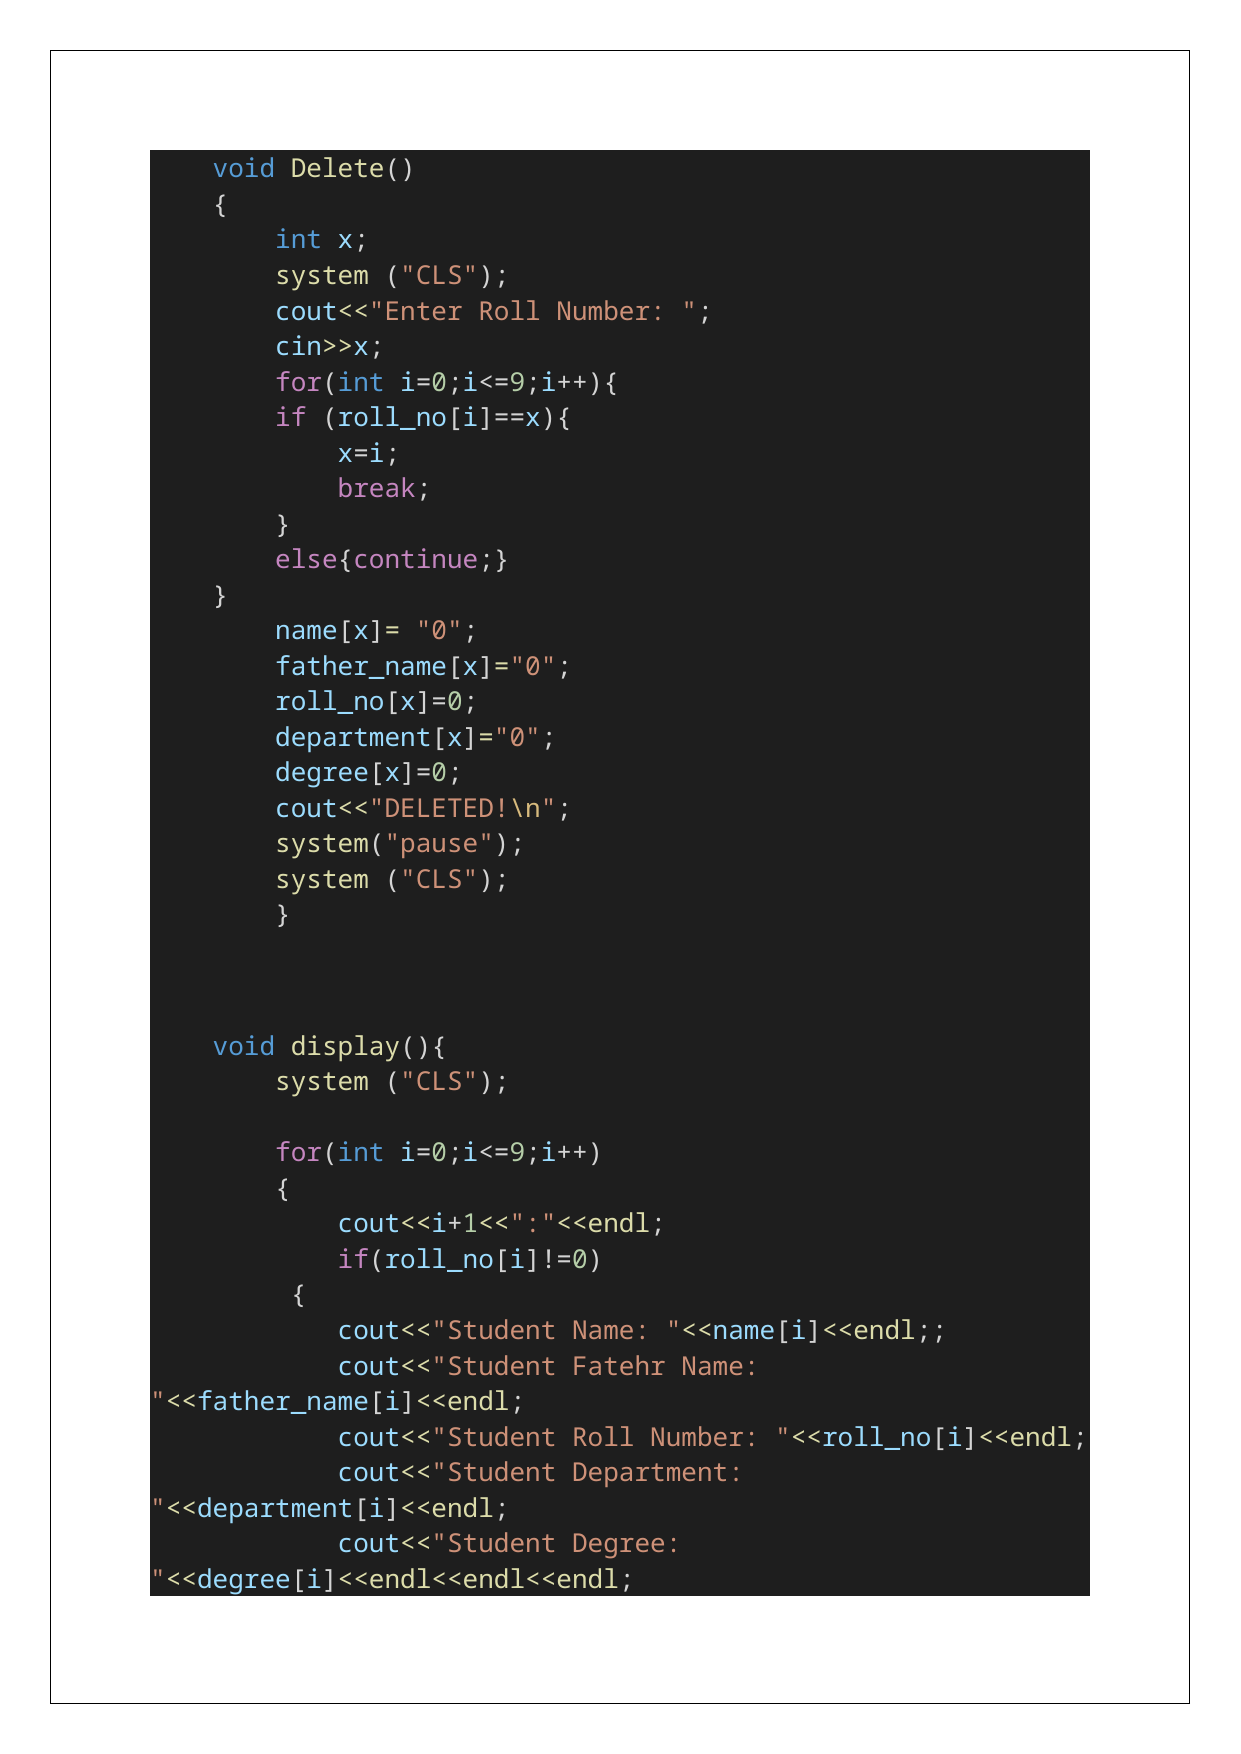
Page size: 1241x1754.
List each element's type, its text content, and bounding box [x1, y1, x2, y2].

text if (roll_no[i]==x){ [150, 399, 1090, 434]
text for(int i=0;i<=9;i++) [150, 1134, 1090, 1169]
text } [150, 576, 1090, 612]
text roll_no[x]=0; [150, 683, 1090, 718]
text degree[x]=0; [150, 754, 1090, 789]
text system ("CLS"); [150, 860, 1090, 896]
text } [150, 896, 1090, 931]
text for(int i=0;i<=9;i++){ [150, 363, 1090, 399]
text { [150, 186, 1090, 221]
text cout<<"DELETED!\n"; [150, 789, 1090, 825]
text { [150, 1276, 1090, 1312]
text cout<<i+1<<":"<<endl; [150, 1205, 1090, 1241]
text cout<<"Student Department: "<<department[i]<<endl; [150, 1454, 1090, 1525]
text cout<<"Enter Roll Number: "; [150, 292, 1090, 328]
text name[x]= "0"; [150, 612, 1090, 647]
text department[x]="0"; [150, 718, 1090, 754]
text x=i; [150, 434, 1090, 470]
text if(roll_no[i]!=0) [150, 1241, 1090, 1276]
text system ("CLS"); [150, 257, 1090, 292]
text void Delete() [150, 150, 1090, 186]
text cout<<"Student Fatehr Name: "<<father_name[i]<<endl; [150, 1347, 1090, 1418]
text system ("CLS"); [150, 1063, 1090, 1098]
text { [150, 1169, 1090, 1205]
text else{continue;} [150, 541, 1090, 576]
text void display(){ [150, 1027, 1090, 1063]
text int x; [150, 221, 1090, 257]
text break; [150, 470, 1090, 505]
text cin>>x; [150, 328, 1090, 363]
text system("pause"); [150, 825, 1090, 860]
text cout<<"Student Degree: "<<degree[i]<<endl<<endl<<endl; [150, 1525, 1090, 1596]
text } [150, 505, 1090, 541]
text cout<<"Student Name: "<<name[i]<<endl;; [150, 1312, 1090, 1347]
text father_name[x]="0"; [150, 647, 1090, 683]
text cout<<"Student Roll Number: "<<roll_no[i]<<endl; [150, 1418, 1090, 1454]
